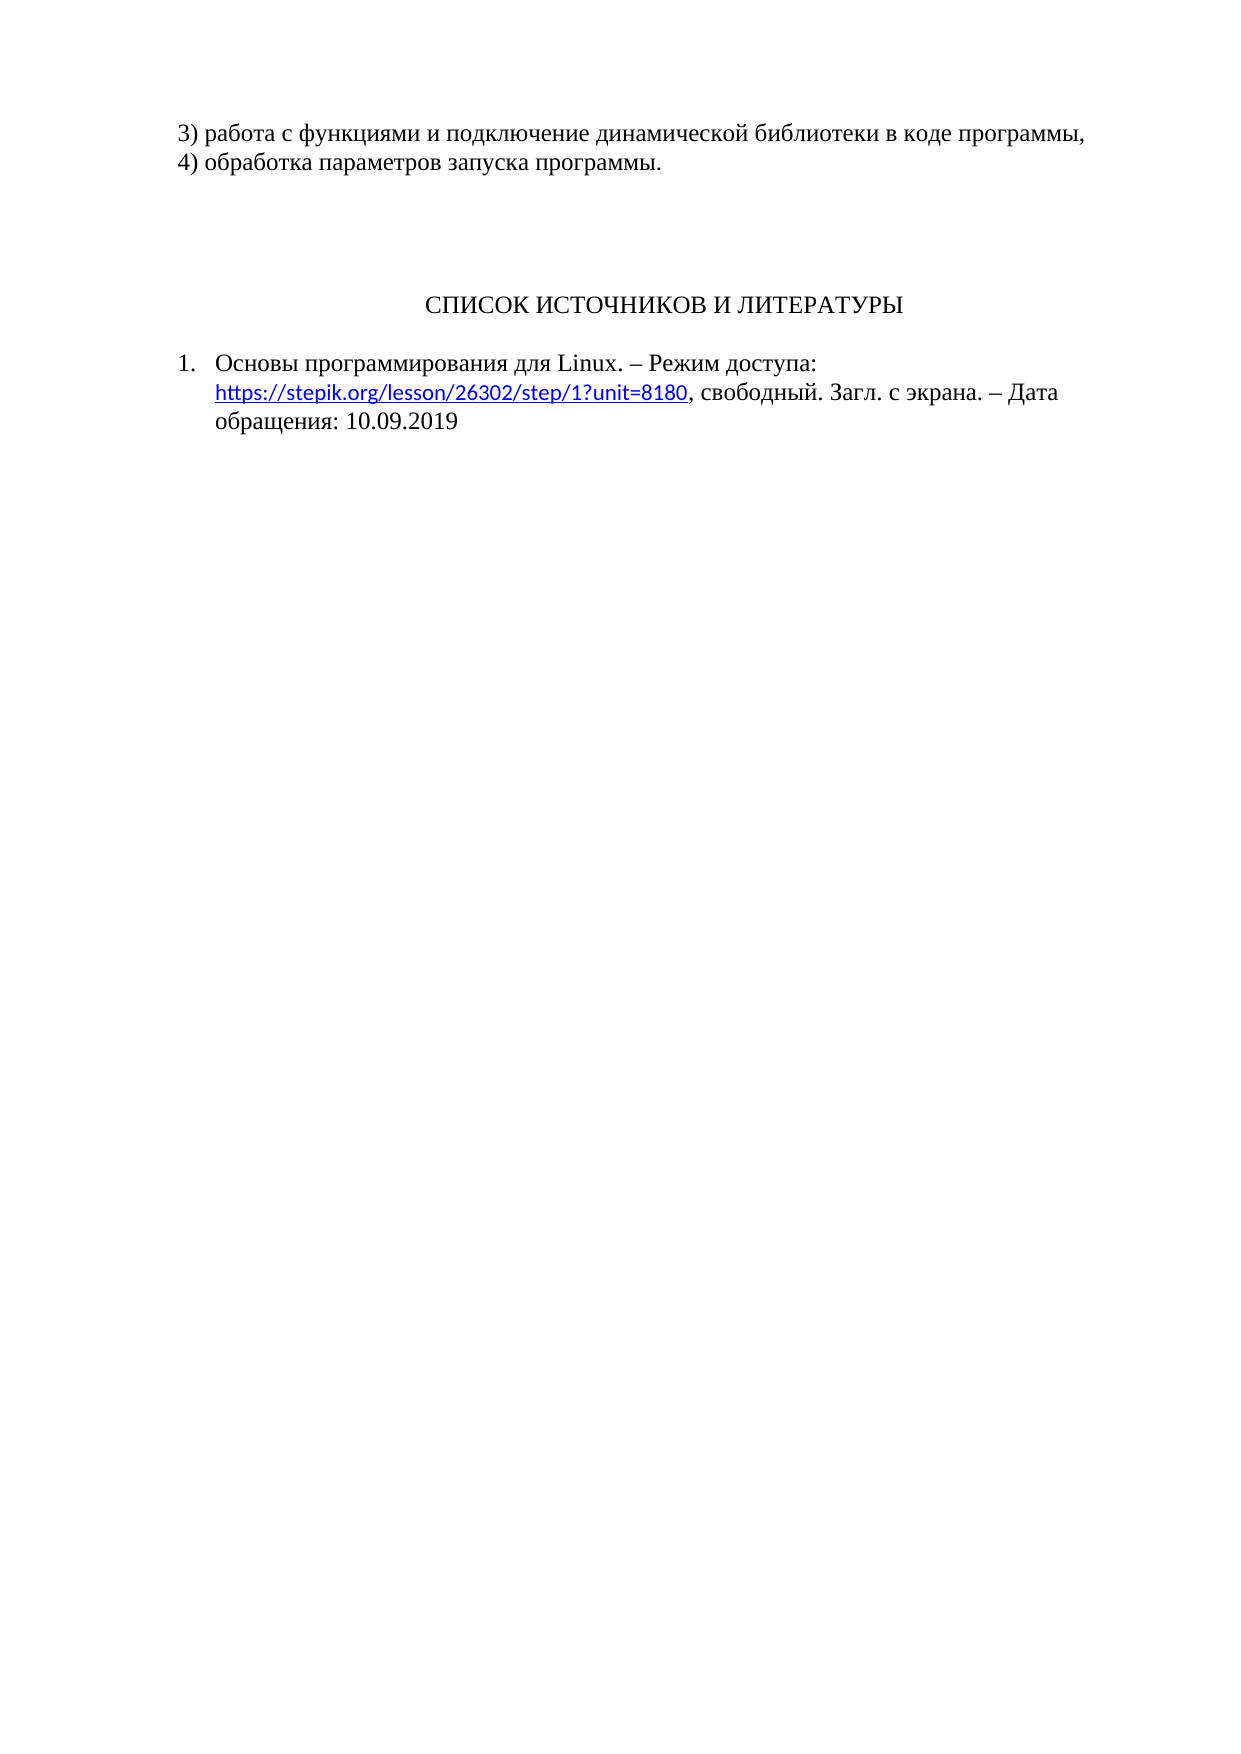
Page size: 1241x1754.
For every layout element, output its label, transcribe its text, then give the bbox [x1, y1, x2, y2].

text СПИСОК ИСТОЧНИКОВ И ЛИТЕРАТУРЫ [177, 291, 1152, 319]
text 3) работа с функциями и подключение динамической библиотеки в коде программы, [177, 118, 1152, 147]
text 4) обработка параметров запуска программы. [177, 147, 1152, 176]
list Основы программирования для Linux. – Режим доступа: https://stepik.org/lesson/26302/step/1?unit=8180, свободный. Загл. с экрана. – Дата обращения: 10.09.2019 [177, 348, 1152, 435]
